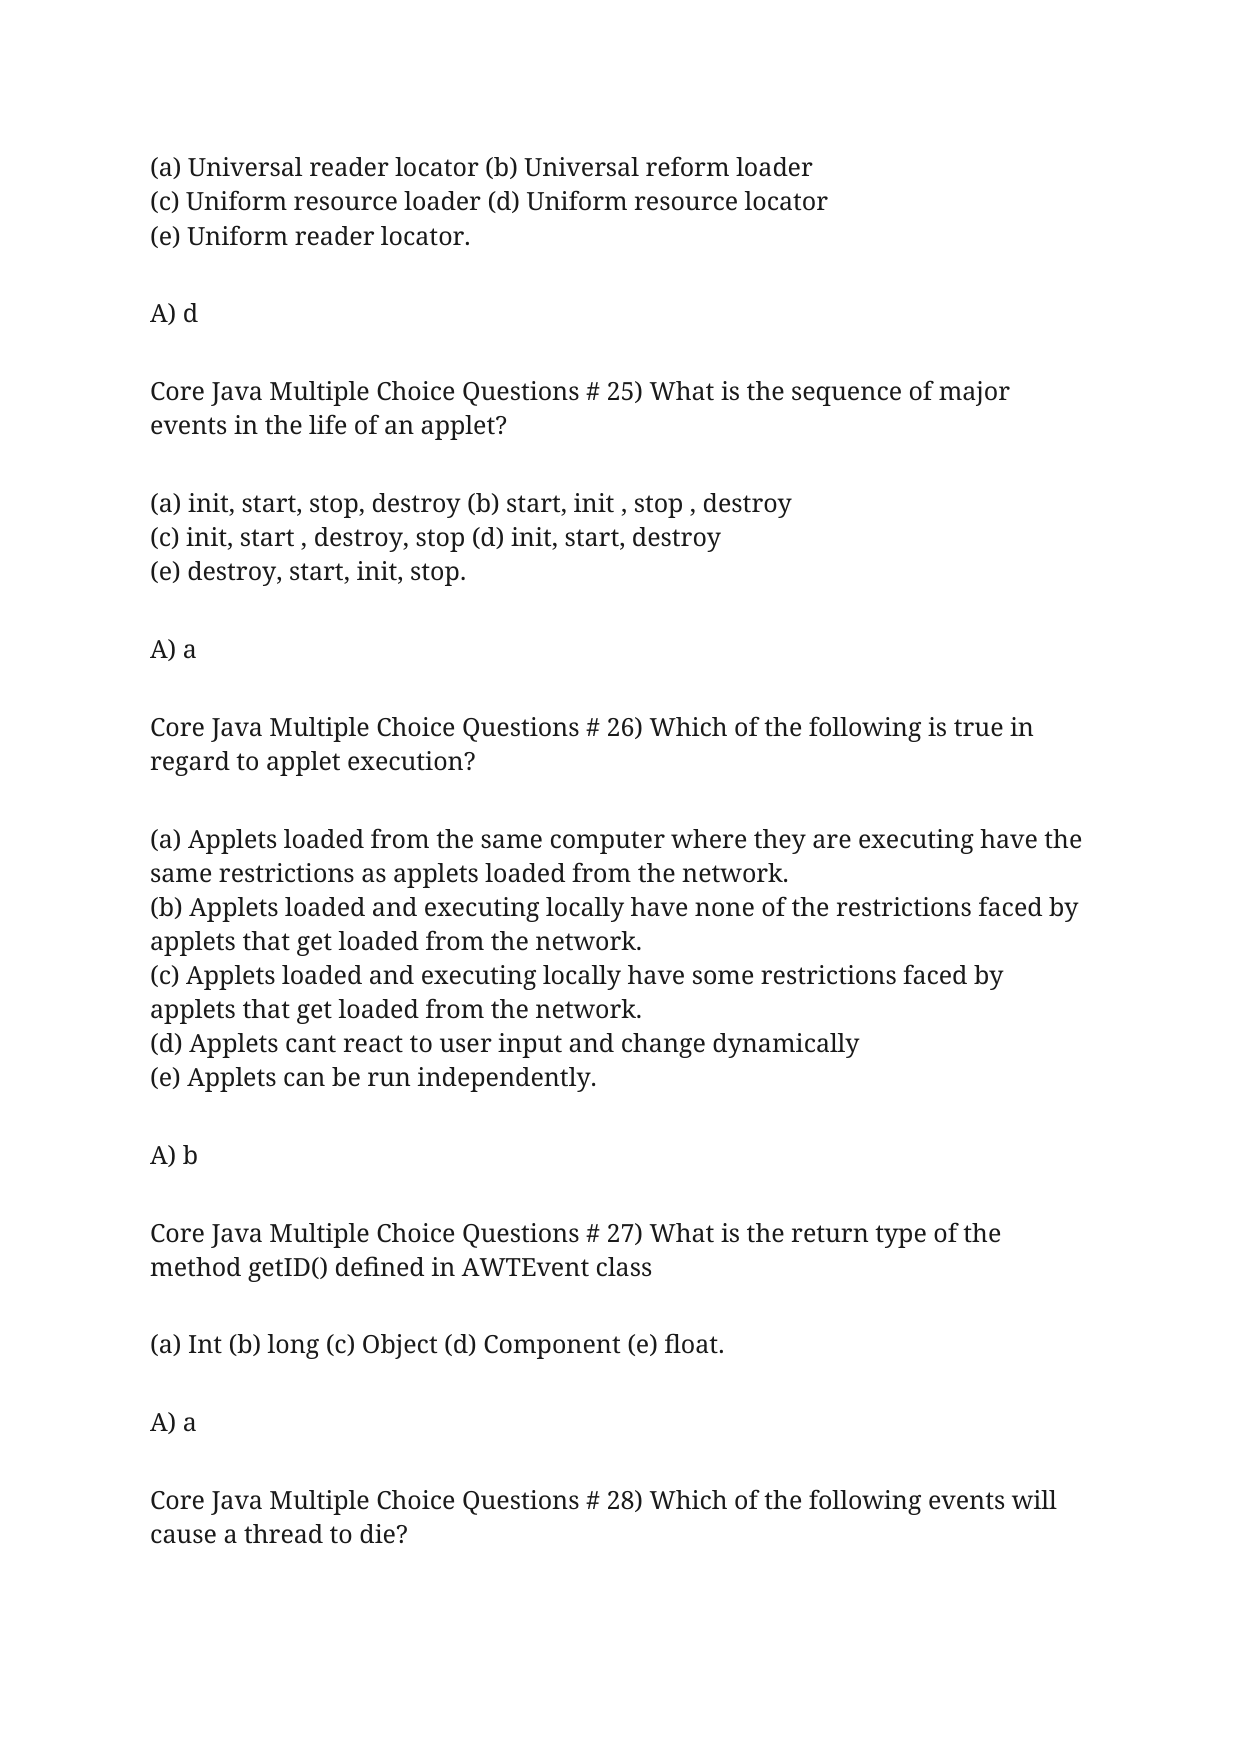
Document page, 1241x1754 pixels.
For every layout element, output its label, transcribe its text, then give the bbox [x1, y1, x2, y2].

text (a) Universal reader locator (b) Universal reform loader (c) Uniform resource loader (d) Uniform resource locator (e) Uniform reader locator. [150, 150, 1090, 252]
text (a) Int (b) long (c) Object (d) Component (e) float. [150, 1327, 1090, 1361]
text (a) Applets loaded from the same computer where they are executing have the same restrictions as applets loaded from the network. (b) Applets loaded and executing locally have none of the restrictions faced by applets that get loaded from the network. (c) Applets loaded and executing locally have some restrictions faced by applets that get loaded from the network. (d) Applets cant react to user input and change dynamically (e) Applets can be run independently. [150, 821, 1090, 1094]
text A) a [150, 1405, 1090, 1439]
text A) d [150, 296, 1090, 330]
text Core Java Multiple Choice Questions # 28) Which of the following events will cause a thread to die? [150, 1483, 1090, 1551]
text (a) init, start, stop, destroy (b) start, init , stop , destroy (c) init, start , destroy, stop (d) init, start, destroy (e) destroy, start, init, stop. [150, 486, 1090, 588]
text A) b [150, 1137, 1090, 1172]
text Core Java Multiple Choice Questions # 25) What is the sequence of major events in the life of an applet? [150, 374, 1090, 442]
text Core Java Multiple Choice Questions # 26) Which of the following is true in regard to applet execution? [150, 709, 1090, 777]
text A) a [150, 632, 1090, 666]
text Core Java Multiple Choice Questions # 27) What is the return type of the method getID() defined in AWTEvent class [150, 1215, 1090, 1283]
